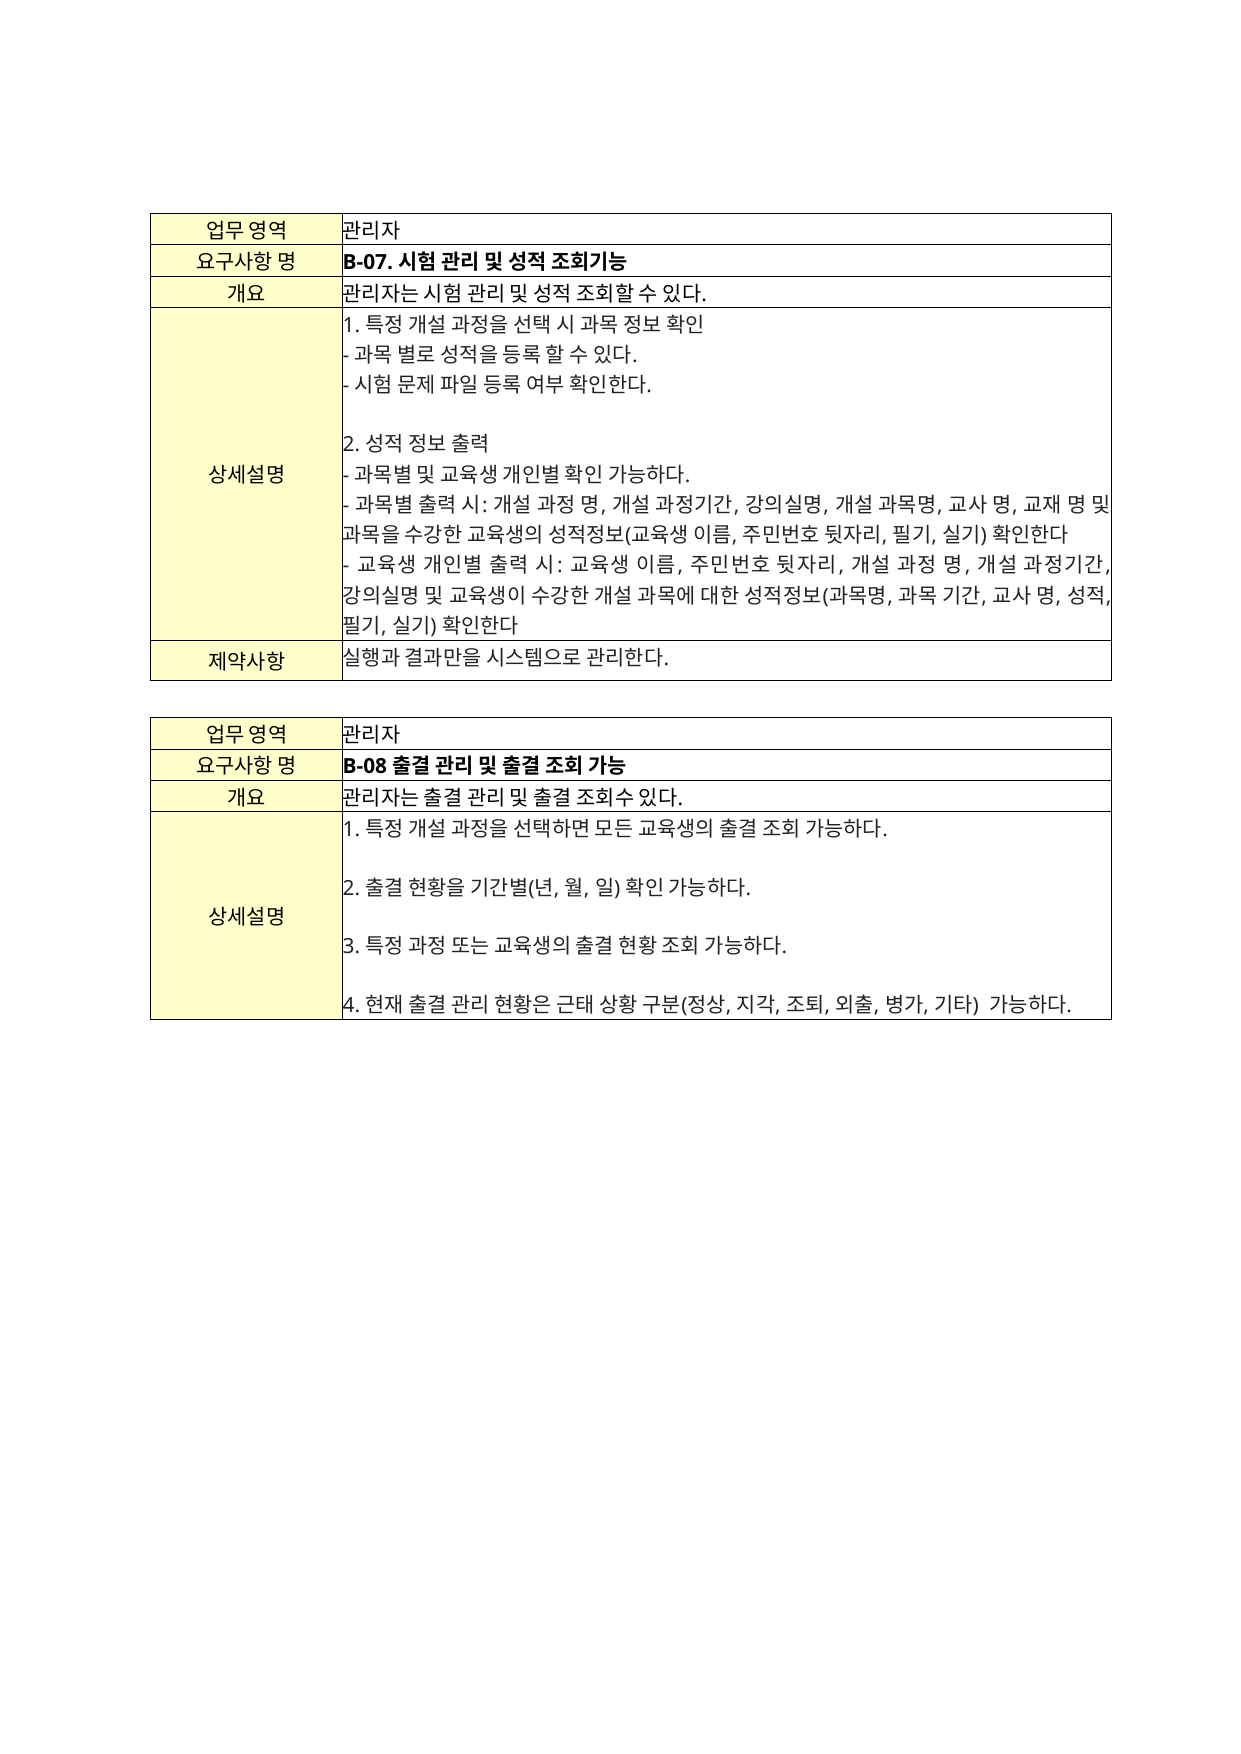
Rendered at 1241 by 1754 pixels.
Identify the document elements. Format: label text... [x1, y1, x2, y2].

table_header 업무 영역 [151, 214, 342, 244]
table_header 관리자 [343, 718, 1111, 748]
table_header 관리자 [343, 214, 1111, 244]
table_cell B-08 출결 관리 및 출결 조회 가능 [343, 750, 1111, 780]
table_cell 개요 [151, 781, 342, 811]
table_cell 요구사항 명 [151, 750, 342, 780]
table_cell B-07. 시험 관리 및 성적 조회기능 [343, 245, 1111, 276]
table_cell 1. 특정 개설 과정을 선택하면 모든 교육생의 출결 조회 가능하다. 2. 출결 현황을 기간별(년, 월, 일) 확인 가능하다. 3. 특정 과정 또는 교육생의 출결 현황 조회 가능하다. 4. 현재 출결 관리 현황은 근태 상황 구분(정상, 지각, 조퇴, 외출, 병가, 기타) 가능하다. [343, 812, 1111, 1019]
table_cell 요구사항 명 [151, 245, 342, 276]
table_cell 개요 [151, 277, 342, 307]
table_cell 실행과 결과만을 시스템으로 관리한다. [343, 641, 1111, 680]
table_header 업무 영역 [151, 718, 342, 748]
table_cell 상세설명 [151, 812, 342, 1019]
table_cell 제약사항 [151, 641, 342, 680]
table_cell 1. 특정 개설 과정을 선택 시 과목 정보 확인 - 과목 별로 성적을 등록 할 수 있다. - 시험 문제 파일 등록 여부 확인한다. 2. 성적 정보 출력 - 과목별 및 교육생 개인별 확인 가능하다. - 과목별 출력 시: 개설 과정 명, 개설 과정기간, 강의실명, 개설 과목명, 교사 명, 교재 명 및 과목을 수강한 교육생의 성적정보(교육생 이름, 주민번호 뒷자리, 필기, 실기) 확인한다 - 교육생 개인별 출력 시: 교육생 이름, 주민번호 뒷자리, 개설 과정 명, 개설 과정기간, 강의실명 및 교육생이 수강한 개설 과목에 대한 성적정보(과목명, 과목 기간, 교사 명, 성적, 필기, 실기) 확인한다 [343, 308, 1111, 640]
table_cell 상세설명 [151, 308, 342, 640]
table_cell 관리자는 출결 관리 및 출결 조회수 있다. [343, 781, 1111, 811]
table_cell 관리자는 시험 관리 및 성적 조회할 수 있다. [343, 277, 1111, 307]
